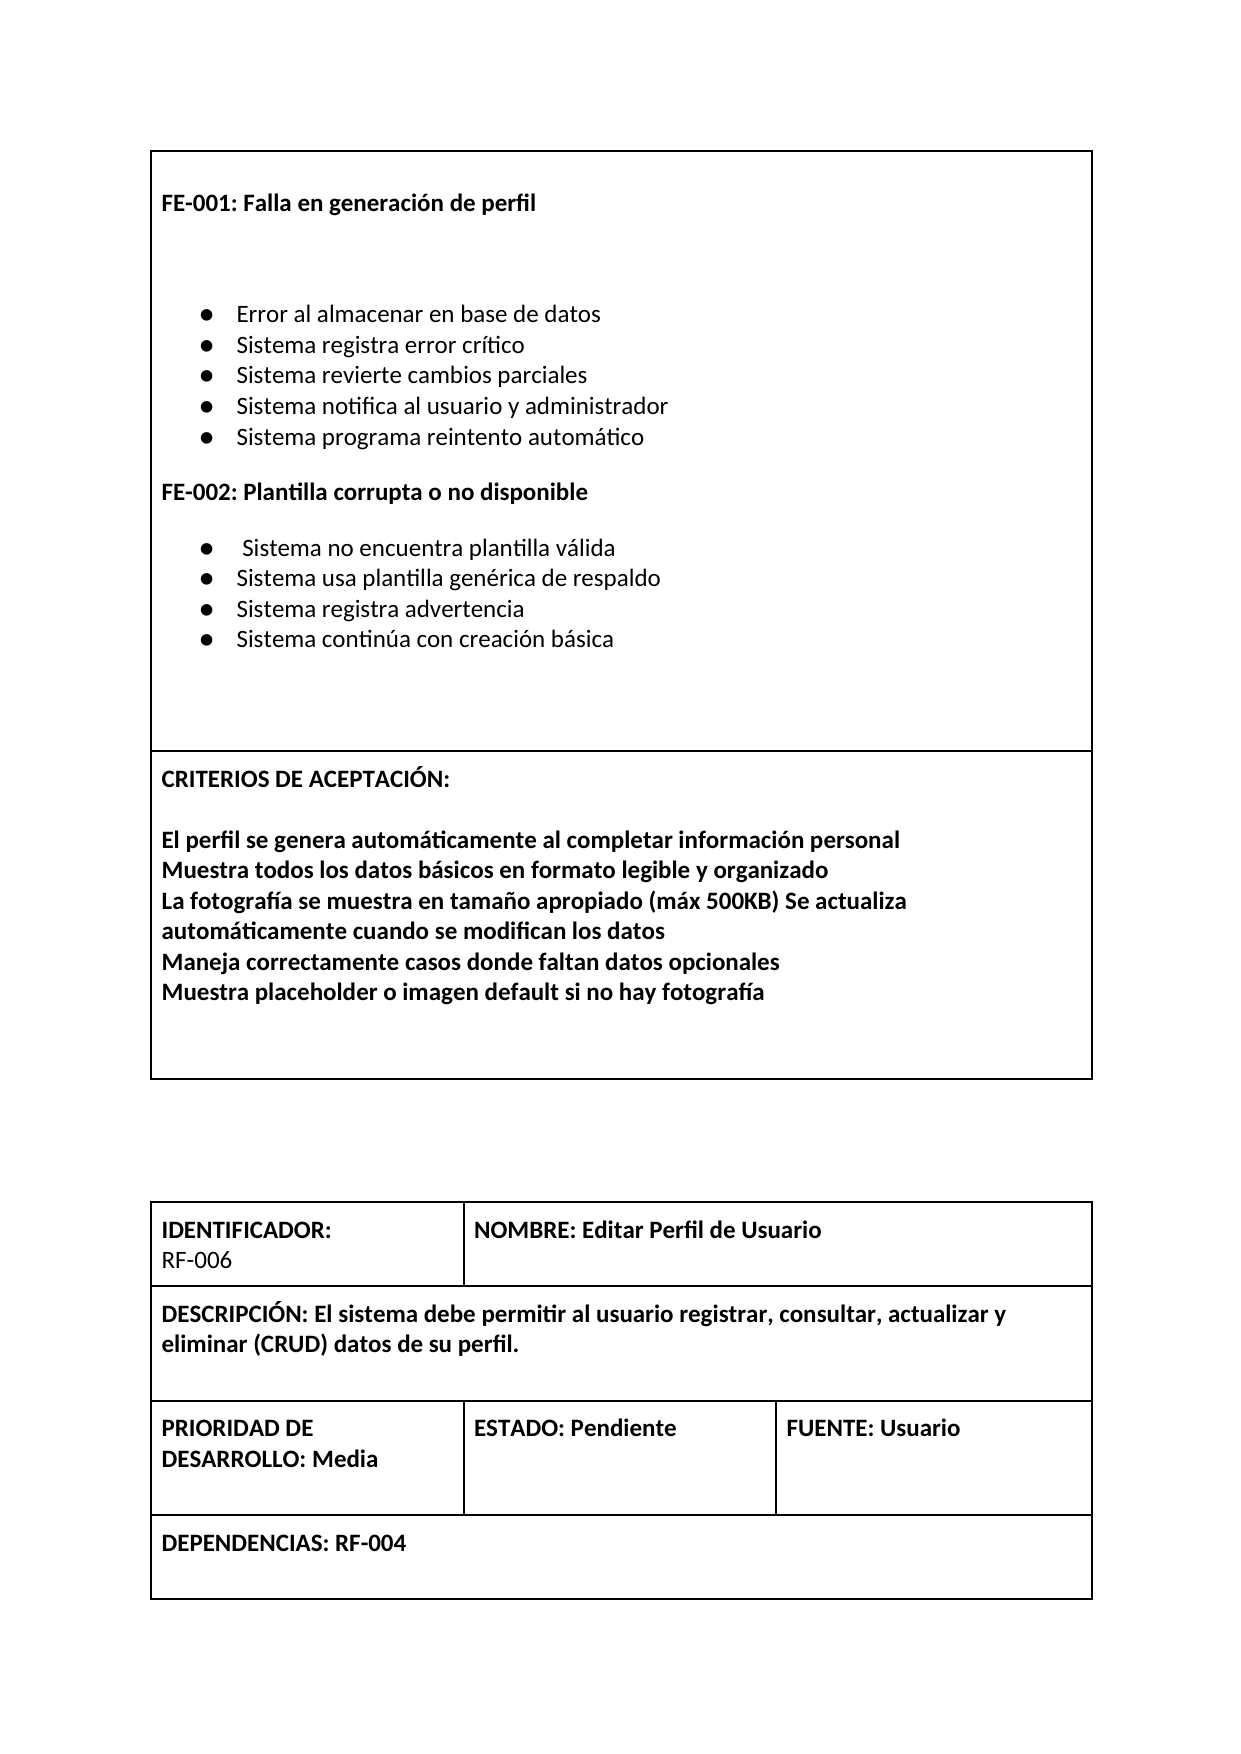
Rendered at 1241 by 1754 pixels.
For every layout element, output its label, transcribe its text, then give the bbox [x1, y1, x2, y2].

table_cell DESCRIPCIÓN: El sistema debe permitir al usuario registrar, consultar, actualizar y eliminar (CRUD) datos de su perfil. [152, 1287, 1091, 1400]
table_cell DEPENDENCIAS: RF-004 [152, 1516, 1091, 1598]
table_header NOMBRE: Editar Perfil de Usuario [465, 1203, 1091, 1285]
table_cell ESTADO: Pendiente [465, 1402, 775, 1514]
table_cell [152, 152, 1091, 750]
table_header IDENTIFICADOR: RF-006 [152, 1203, 463, 1285]
table_cell FUENTE: Usuario [777, 1402, 1091, 1514]
table_cell CRITERIOS DE ACEPTACIÓN: El perfil se genera automáticamente al completar información personal Muestra todos los datos básicos en formato legible y organizado La fotografía se muestra en tamaño apropiado (máx 500KB) Se actualiza automáticamente cuando se modifican los datos Maneja correctamente casos donde faltan datos opcionales Muestra placeholder o imagen default si no hay fotografía [152, 752, 1091, 1078]
table_cell PRIORIDAD DE DESARROLLO: Media [152, 1402, 463, 1514]
